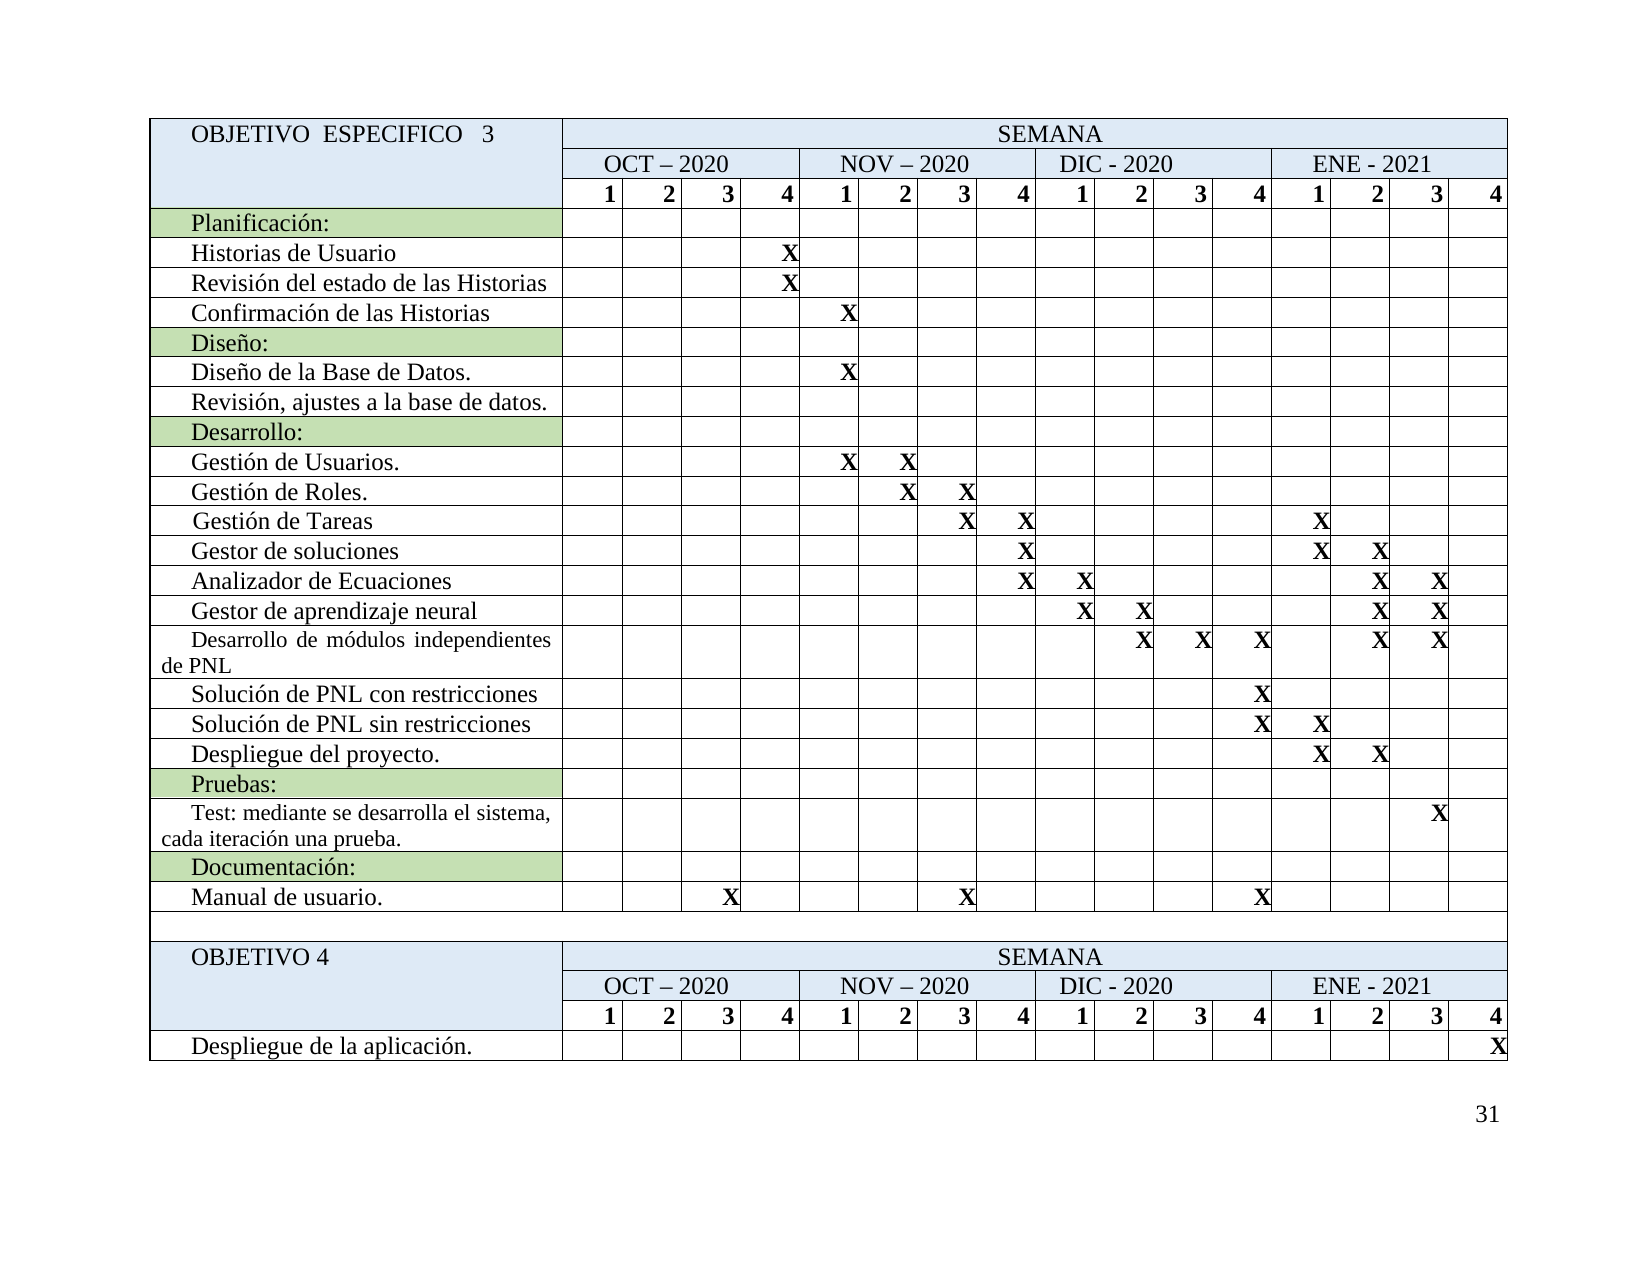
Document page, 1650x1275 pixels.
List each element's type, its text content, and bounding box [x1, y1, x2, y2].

table_cell 1 [1272, 1001, 1330, 1030]
table_cell X [1036, 566, 1094, 595]
table_cell [623, 739, 681, 768]
table_cell [682, 739, 740, 768]
table_cell [1213, 739, 1271, 768]
table_cell [623, 566, 681, 595]
table_cell [563, 1031, 622, 1060]
table_cell [1213, 506, 1271, 535]
table_cell X [741, 238, 799, 267]
table_cell [1213, 417, 1271, 446]
table_cell [741, 387, 799, 416]
table_cell [1449, 566, 1507, 595]
table_cell [1449, 626, 1507, 678]
table_cell [1272, 298, 1330, 327]
table_cell [800, 506, 858, 535]
table_cell 2 [1095, 179, 1153, 207]
table_cell [1213, 387, 1271, 416]
table_cell X [918, 882, 976, 911]
table_cell [977, 268, 1035, 297]
table_cell 2 [1095, 1001, 1153, 1030]
table_cell [1449, 447, 1507, 476]
table_cell [800, 209, 858, 237]
table_cell [1095, 417, 1153, 446]
table_cell [1213, 852, 1271, 881]
table_cell [1154, 417, 1212, 446]
table_cell [1095, 238, 1153, 267]
table_cell [977, 626, 1035, 678]
table_cell [1449, 298, 1507, 327]
table_cell Despliegue de la aplicación. [151, 1031, 562, 1060]
table_cell X [977, 506, 1035, 535]
table_cell [1213, 447, 1271, 476]
table_cell 2 [1331, 1001, 1389, 1030]
table_cell [563, 447, 622, 476]
table_cell [800, 852, 858, 881]
table_cell [1213, 238, 1271, 267]
table_cell 1 [800, 179, 858, 207]
table_cell [1095, 477, 1153, 505]
table_cell [1154, 882, 1212, 911]
table_cell [1154, 852, 1212, 881]
table_cell 4 [1449, 179, 1507, 207]
table_cell [563, 238, 622, 267]
table_cell [1154, 357, 1212, 386]
table_cell [859, 209, 917, 237]
table_cell NOV – 2020 [800, 971, 1035, 1000]
table_cell [563, 417, 622, 446]
table_cell [977, 852, 1035, 881]
table_cell [1036, 387, 1094, 416]
table_cell [1331, 506, 1389, 535]
table_cell [859, 268, 917, 297]
table_cell [682, 238, 740, 267]
table_cell [623, 626, 681, 678]
table_cell [623, 769, 681, 797]
table_cell [741, 679, 799, 708]
table_cell [977, 298, 1035, 327]
table_cell X [1390, 799, 1448, 851]
table_cell [859, 799, 917, 851]
table_cell Revisión del estado de las Historias [151, 268, 562, 297]
table_cell [1449, 739, 1507, 768]
table_cell X [1331, 626, 1389, 678]
table_cell [623, 447, 681, 476]
table_cell [1036, 357, 1094, 386]
table_cell [682, 387, 740, 416]
table_cell [1449, 679, 1507, 708]
table_cell X [918, 506, 976, 535]
table_cell [1036, 799, 1094, 851]
table_cell [741, 209, 799, 237]
table_cell 4 [1213, 1001, 1271, 1030]
table_cell [1331, 799, 1389, 851]
table_cell [1095, 739, 1153, 768]
table_cell [1095, 1031, 1153, 1060]
table_cell [1154, 477, 1212, 505]
table_cell [1390, 268, 1448, 297]
table_cell [1036, 417, 1094, 446]
table_cell [1036, 679, 1094, 708]
table_cell Gestión de Usuarios. [151, 447, 562, 476]
table_cell [1390, 1031, 1448, 1060]
table_cell [1331, 477, 1389, 505]
table_cell [1390, 357, 1448, 386]
table_cell 2 [859, 179, 917, 207]
table_cell [1331, 1031, 1389, 1060]
table_cell [1449, 417, 1507, 446]
table_cell [977, 679, 1035, 708]
table_cell [682, 799, 740, 851]
table_cell [1449, 852, 1507, 881]
table_cell [977, 447, 1035, 476]
table_cell [1272, 238, 1330, 267]
table_cell [1213, 536, 1271, 565]
table_cell [563, 357, 622, 386]
table_cell 4 [741, 179, 799, 207]
table_cell [563, 882, 622, 911]
table_cell Gestor de soluciones [151, 536, 562, 565]
table_cell [1331, 852, 1389, 881]
table_cell [682, 417, 740, 446]
table_cell ENE - 2021 [1272, 971, 1507, 1000]
table_cell X [1331, 566, 1389, 595]
table_cell [563, 596, 622, 624]
table_cell [1390, 739, 1448, 768]
table_cell [1272, 769, 1330, 797]
table_cell [800, 268, 858, 297]
table_cell Planificación: [151, 209, 562, 237]
table_cell [623, 1031, 681, 1060]
table_cell [563, 298, 622, 327]
table_cell [1390, 882, 1448, 911]
table_cell [1331, 268, 1389, 297]
table_cell [1095, 268, 1153, 297]
table_cell Solución de PNL sin restricciones [151, 709, 562, 738]
table_cell Diseño de la Base de Datos. [151, 357, 562, 386]
table_cell [1390, 387, 1448, 416]
table_cell [918, 596, 976, 624]
table_cell [859, 328, 917, 356]
table_cell Gestión de Roles. [151, 477, 562, 505]
table_cell [1390, 477, 1448, 505]
table_cell 3 [682, 179, 740, 207]
table_cell [1036, 852, 1094, 881]
table_cell [918, 268, 976, 297]
table_cell [741, 357, 799, 386]
table_cell [1213, 799, 1271, 851]
table_cell [623, 506, 681, 535]
table_cell [1331, 298, 1389, 327]
table_cell [859, 357, 917, 386]
table_cell [859, 387, 917, 416]
table_cell [1449, 709, 1507, 738]
table_cell DIC - 2020 [1036, 971, 1271, 1000]
table_cell [1272, 596, 1330, 624]
table_cell [623, 357, 681, 386]
table_cell 1 [563, 1001, 622, 1030]
table_cell [1154, 799, 1212, 851]
table_cell X [1272, 709, 1330, 738]
table_cell [1390, 238, 1448, 267]
table_cell [859, 596, 917, 624]
table_cell [623, 882, 681, 911]
table_cell [1272, 417, 1330, 446]
table_cell [1213, 1031, 1271, 1060]
table_cell 3 [918, 1001, 976, 1030]
table_cell [859, 238, 917, 267]
table_cell [977, 709, 1035, 738]
table_cell [1449, 536, 1507, 565]
table_cell [1036, 739, 1094, 768]
table_cell [1331, 882, 1389, 911]
table_cell [1213, 566, 1271, 595]
table_cell [1213, 328, 1271, 356]
table_cell [1331, 357, 1389, 386]
table_cell [563, 536, 622, 565]
table_cell 2 [623, 1001, 681, 1030]
table_cell [800, 769, 858, 797]
table_cell [918, 387, 976, 416]
table_cell [800, 626, 858, 678]
table_cell [1036, 477, 1094, 505]
table_cell [1390, 852, 1448, 881]
table_cell [741, 769, 799, 797]
table_cell [1036, 1031, 1094, 1060]
table_cell [1095, 536, 1153, 565]
table_cell [741, 298, 799, 327]
table_cell 2 [623, 179, 681, 207]
table_cell [918, 852, 976, 881]
table_cell [918, 566, 976, 595]
table_cell [741, 447, 799, 476]
table_cell [623, 679, 681, 708]
table_cell [623, 799, 681, 851]
table_cell [1272, 1031, 1330, 1060]
table_cell [563, 566, 622, 595]
table_cell [563, 709, 622, 738]
table_cell [741, 739, 799, 768]
table_cell OCT – 2020 [563, 149, 799, 178]
table_cell [682, 852, 740, 881]
table_cell [859, 417, 917, 446]
table_cell [1095, 679, 1153, 708]
table_cell [682, 769, 740, 797]
table_cell [1390, 209, 1448, 237]
table_cell [1154, 268, 1212, 297]
table_cell [1390, 298, 1448, 327]
table_cell [623, 709, 681, 738]
table_cell [1213, 596, 1271, 624]
table_cell [1036, 298, 1094, 327]
table_cell Desarrollo de módulos independientes de PNL [151, 626, 562, 678]
table_cell [1154, 679, 1212, 708]
table_cell [1449, 328, 1507, 356]
table_cell [1272, 209, 1330, 237]
table_cell [977, 328, 1035, 356]
table_cell [1272, 852, 1330, 881]
table_cell [1036, 328, 1094, 356]
table_cell Manual de usuario. [151, 882, 562, 911]
table_cell [1331, 387, 1389, 416]
table_cell X [977, 566, 1035, 595]
table_cell X [1449, 1031, 1507, 1060]
table_cell [1390, 506, 1448, 535]
table_cell [1331, 709, 1389, 738]
table_cell [1213, 357, 1271, 386]
table_cell [682, 268, 740, 297]
table_cell [741, 596, 799, 624]
table_cell [1390, 679, 1448, 708]
table_cell [918, 298, 976, 327]
table_cell [800, 709, 858, 738]
table_cell [1095, 447, 1153, 476]
table_cell [1095, 328, 1153, 356]
table_cell [1449, 238, 1507, 267]
table_cell [623, 387, 681, 416]
table_cell [623, 268, 681, 297]
table_cell [623, 328, 681, 356]
table_cell [800, 596, 858, 624]
table_cell [1095, 882, 1153, 911]
table_cell [977, 882, 1035, 911]
table_cell X [1036, 596, 1094, 624]
table_cell 1 [1036, 179, 1094, 207]
table_cell [859, 298, 917, 327]
table_cell X [1390, 566, 1448, 595]
table_cell [1154, 769, 1212, 797]
table_cell [1449, 769, 1507, 797]
table_cell 3 [1154, 179, 1212, 207]
table_cell [1095, 387, 1153, 416]
table_cell [682, 447, 740, 476]
table_cell [1213, 298, 1271, 327]
table_cell X [1213, 626, 1271, 678]
table_cell Historias de Usuario [151, 238, 562, 267]
table_cell [1331, 417, 1389, 446]
table_cell [563, 799, 622, 851]
table_cell [977, 387, 1035, 416]
table_cell Solución de PNL con restricciones [151, 679, 562, 708]
table_cell 1 [1036, 1001, 1094, 1030]
table_cell [977, 799, 1035, 851]
table_cell [1154, 506, 1212, 535]
table_cell [918, 626, 976, 678]
table_cell [1449, 506, 1507, 535]
table_cell [1154, 1031, 1212, 1060]
table_cell [1213, 477, 1271, 505]
table_cell [682, 626, 740, 678]
table_cell [563, 626, 622, 678]
table_cell [918, 328, 976, 356]
table_cell [859, 679, 917, 708]
table_cell X [1331, 739, 1389, 768]
table_cell [623, 596, 681, 624]
table_cell X [918, 477, 976, 505]
table_cell [800, 799, 858, 851]
table_cell [741, 477, 799, 505]
table_cell SEMANA [563, 942, 1507, 970]
table_cell OBJETIVO 4 [151, 942, 562, 1030]
table_cell [977, 477, 1035, 505]
table_cell [1390, 328, 1448, 356]
table_cell [741, 852, 799, 881]
table_cell [1449, 882, 1507, 911]
table_cell [741, 506, 799, 535]
table_cell [741, 882, 799, 911]
table_cell [563, 268, 622, 297]
table_cell 4 [1449, 1001, 1507, 1030]
table_cell X [741, 268, 799, 297]
table_cell X [682, 882, 740, 911]
table_cell [682, 209, 740, 237]
table_cell [741, 417, 799, 446]
table_cell [1036, 238, 1094, 267]
table_cell [563, 506, 622, 535]
table_cell [1272, 799, 1330, 851]
table_cell [1154, 238, 1212, 267]
table_cell X [1095, 596, 1153, 624]
table_cell [918, 209, 976, 237]
table_cell Gestor de aprendizaje neural [151, 596, 562, 624]
table_cell Revisión, ajustes a la base de datos. [151, 387, 562, 416]
table_cell DIC - 2020 [1036, 149, 1271, 178]
table_cell X [1272, 536, 1330, 565]
table_cell X [1213, 709, 1271, 738]
table_cell [859, 626, 917, 678]
table_cell 3 [682, 1001, 740, 1030]
table_cell [682, 536, 740, 565]
table_cell NOV – 2020 [800, 149, 1035, 178]
table_cell [563, 387, 622, 416]
table_cell X [1154, 626, 1212, 678]
table_cell X [1095, 626, 1153, 678]
table_header SEMANA [563, 119, 1507, 148]
table_cell [1154, 536, 1212, 565]
table_cell Pruebas: [151, 769, 562, 797]
table_cell [800, 679, 858, 708]
table_cell [1036, 536, 1094, 565]
table_cell [1036, 447, 1094, 476]
table_cell [1154, 596, 1212, 624]
table_cell [977, 769, 1035, 797]
table_cell [1331, 447, 1389, 476]
table_cell [1036, 209, 1094, 237]
table_cell [1272, 268, 1330, 297]
table_cell [800, 739, 858, 768]
table_cell [741, 536, 799, 565]
table_cell [1331, 679, 1389, 708]
table_cell 3 [1390, 1001, 1448, 1030]
table_cell [1272, 566, 1330, 595]
table_cell [859, 882, 917, 911]
table_cell Test: mediante se desarrolla el sistema, cada iteración una prueba. [151, 799, 562, 851]
table_cell [859, 709, 917, 738]
table_cell [1036, 506, 1094, 535]
table_cell [1154, 387, 1212, 416]
table_cell [800, 1031, 858, 1060]
table_cell [800, 477, 858, 505]
table_cell Gestión de Tareas [151, 506, 562, 535]
table_cell [741, 799, 799, 851]
table_cell [977, 238, 1035, 267]
table_cell [977, 739, 1035, 768]
table_cell [918, 769, 976, 797]
table_cell [563, 739, 622, 768]
table_cell [1272, 387, 1330, 416]
table_cell [1331, 328, 1389, 356]
table_cell Despliegue del proyecto. [151, 739, 562, 768]
table_cell 1 [800, 1001, 858, 1030]
table_cell [1036, 626, 1094, 678]
table_cell [1449, 357, 1507, 386]
table_cell X [859, 447, 917, 476]
table_cell 2 [1331, 179, 1389, 207]
table_cell [151, 912, 1507, 941]
table_cell X [1390, 596, 1448, 624]
table_header OBJETIVO ESPECIFICO 3 [151, 119, 562, 207]
table_cell X [1331, 596, 1389, 624]
table_cell [977, 1031, 1035, 1060]
table_cell [682, 357, 740, 386]
table_cell [800, 238, 858, 267]
table_cell [1036, 769, 1094, 797]
table_cell [1213, 268, 1271, 297]
table_cell [859, 852, 917, 881]
table_cell [741, 328, 799, 356]
table_cell [1390, 709, 1448, 738]
table_cell [800, 566, 858, 595]
table_cell [1390, 536, 1448, 565]
table_cell [1095, 799, 1153, 851]
table_cell [1095, 769, 1153, 797]
table_cell [800, 536, 858, 565]
table_cell [1331, 209, 1389, 237]
table_cell [1390, 417, 1448, 446]
table_cell ENE - 2021 [1272, 149, 1507, 178]
table_cell [1272, 357, 1330, 386]
table_cell Desarrollo: [151, 417, 562, 446]
table_cell [977, 209, 1035, 237]
table_cell [1154, 447, 1212, 476]
table_cell 1 [563, 179, 622, 207]
table_cell [1449, 477, 1507, 505]
table_cell X [1272, 739, 1330, 768]
table_cell [1272, 882, 1330, 911]
table_cell X [1331, 536, 1389, 565]
table_cell [682, 298, 740, 327]
table_cell [859, 769, 917, 797]
table_cell [859, 1031, 917, 1060]
table_cell [918, 417, 976, 446]
table_cell [977, 417, 1035, 446]
table_cell [563, 679, 622, 708]
table_cell [918, 1031, 976, 1060]
table_cell [977, 596, 1035, 624]
table_cell [623, 852, 681, 881]
table_cell [563, 209, 622, 237]
table_cell [1095, 852, 1153, 881]
table_cell [918, 238, 976, 267]
table_cell [859, 536, 917, 565]
table_cell [1272, 447, 1330, 476]
table_cell [859, 506, 917, 535]
table_cell [1095, 209, 1153, 237]
table_cell [859, 739, 917, 768]
table_cell [800, 417, 858, 446]
table_cell [1154, 739, 1212, 768]
table_cell X [859, 477, 917, 505]
table_cell [1449, 209, 1507, 237]
table_cell 4 [977, 179, 1035, 207]
table_cell [563, 328, 622, 356]
table_cell [1154, 328, 1212, 356]
table_cell [623, 417, 681, 446]
table_cell [918, 679, 976, 708]
table_cell [1213, 209, 1271, 237]
table_cell 2 [859, 1001, 917, 1030]
table_cell 3 [1390, 179, 1448, 207]
table_cell [1154, 566, 1212, 595]
table_cell Confirmación de las Historias [151, 298, 562, 327]
table_cell [563, 477, 622, 505]
table_cell [1331, 769, 1389, 797]
table_cell 4 [977, 1001, 1035, 1030]
table_cell [918, 536, 976, 565]
table_cell [1213, 769, 1271, 797]
table_cell [682, 1031, 740, 1060]
table_cell [1154, 298, 1212, 327]
table_cell Analizador de Ecuaciones [151, 566, 562, 595]
table_cell Diseño: [151, 328, 562, 356]
table_cell 3 [1154, 1001, 1212, 1030]
table_cell X [800, 447, 858, 476]
table_cell [859, 566, 917, 595]
table_cell Documentación: [151, 852, 562, 881]
table_cell [918, 709, 976, 738]
table_cell [800, 882, 858, 911]
table_cell [1449, 799, 1507, 851]
table_cell [1095, 298, 1153, 327]
table_cell [741, 626, 799, 678]
table_cell [682, 328, 740, 356]
table_cell [1449, 268, 1507, 297]
table_cell 3 [918, 179, 976, 207]
table_cell [800, 328, 858, 356]
table_cell [1095, 357, 1153, 386]
table_cell [1272, 626, 1330, 678]
table_cell [563, 769, 622, 797]
table_cell [1331, 238, 1389, 267]
table_cell [682, 566, 740, 595]
table_cell 4 [741, 1001, 799, 1030]
table_cell X [800, 357, 858, 386]
table_cell X [977, 536, 1035, 565]
table_cell [1154, 209, 1212, 237]
table_cell [741, 709, 799, 738]
table_cell [682, 506, 740, 535]
table_cell [1095, 709, 1153, 738]
table_cell [918, 357, 976, 386]
table_cell [623, 238, 681, 267]
table_cell [1390, 447, 1448, 476]
table_cell [1095, 566, 1153, 595]
table_cell [682, 679, 740, 708]
table_cell X [1213, 882, 1271, 911]
table_cell 1 [1272, 179, 1330, 207]
table_cell [682, 477, 740, 505]
table_cell [918, 799, 976, 851]
table_cell [1449, 387, 1507, 416]
table_cell [623, 536, 681, 565]
table_cell [1036, 709, 1094, 738]
table_cell [1036, 268, 1094, 297]
table_cell X [800, 298, 858, 327]
table_cell X [1272, 506, 1330, 535]
table_cell [682, 709, 740, 738]
table_cell [1154, 709, 1212, 738]
table_cell [918, 739, 976, 768]
table_cell [1036, 882, 1094, 911]
table_cell [623, 298, 681, 327]
table_cell [741, 1031, 799, 1060]
table_cell [563, 852, 622, 881]
table_cell [741, 566, 799, 595]
table_cell [918, 447, 976, 476]
table_cell X [1213, 679, 1271, 708]
table_cell OCT – 2020 [563, 971, 799, 1000]
table_cell [682, 596, 740, 624]
table_cell [1390, 769, 1448, 797]
table_cell 4 [1213, 179, 1271, 207]
table_cell [1449, 596, 1507, 624]
table_cell X [1390, 626, 1448, 678]
table_cell [1272, 679, 1330, 708]
table_cell [1095, 506, 1153, 535]
table_cell [1272, 477, 1330, 505]
table_cell [623, 209, 681, 237]
table_cell [1272, 328, 1330, 356]
table_cell [623, 477, 681, 505]
table_cell [800, 387, 858, 416]
table_cell [977, 357, 1035, 386]
